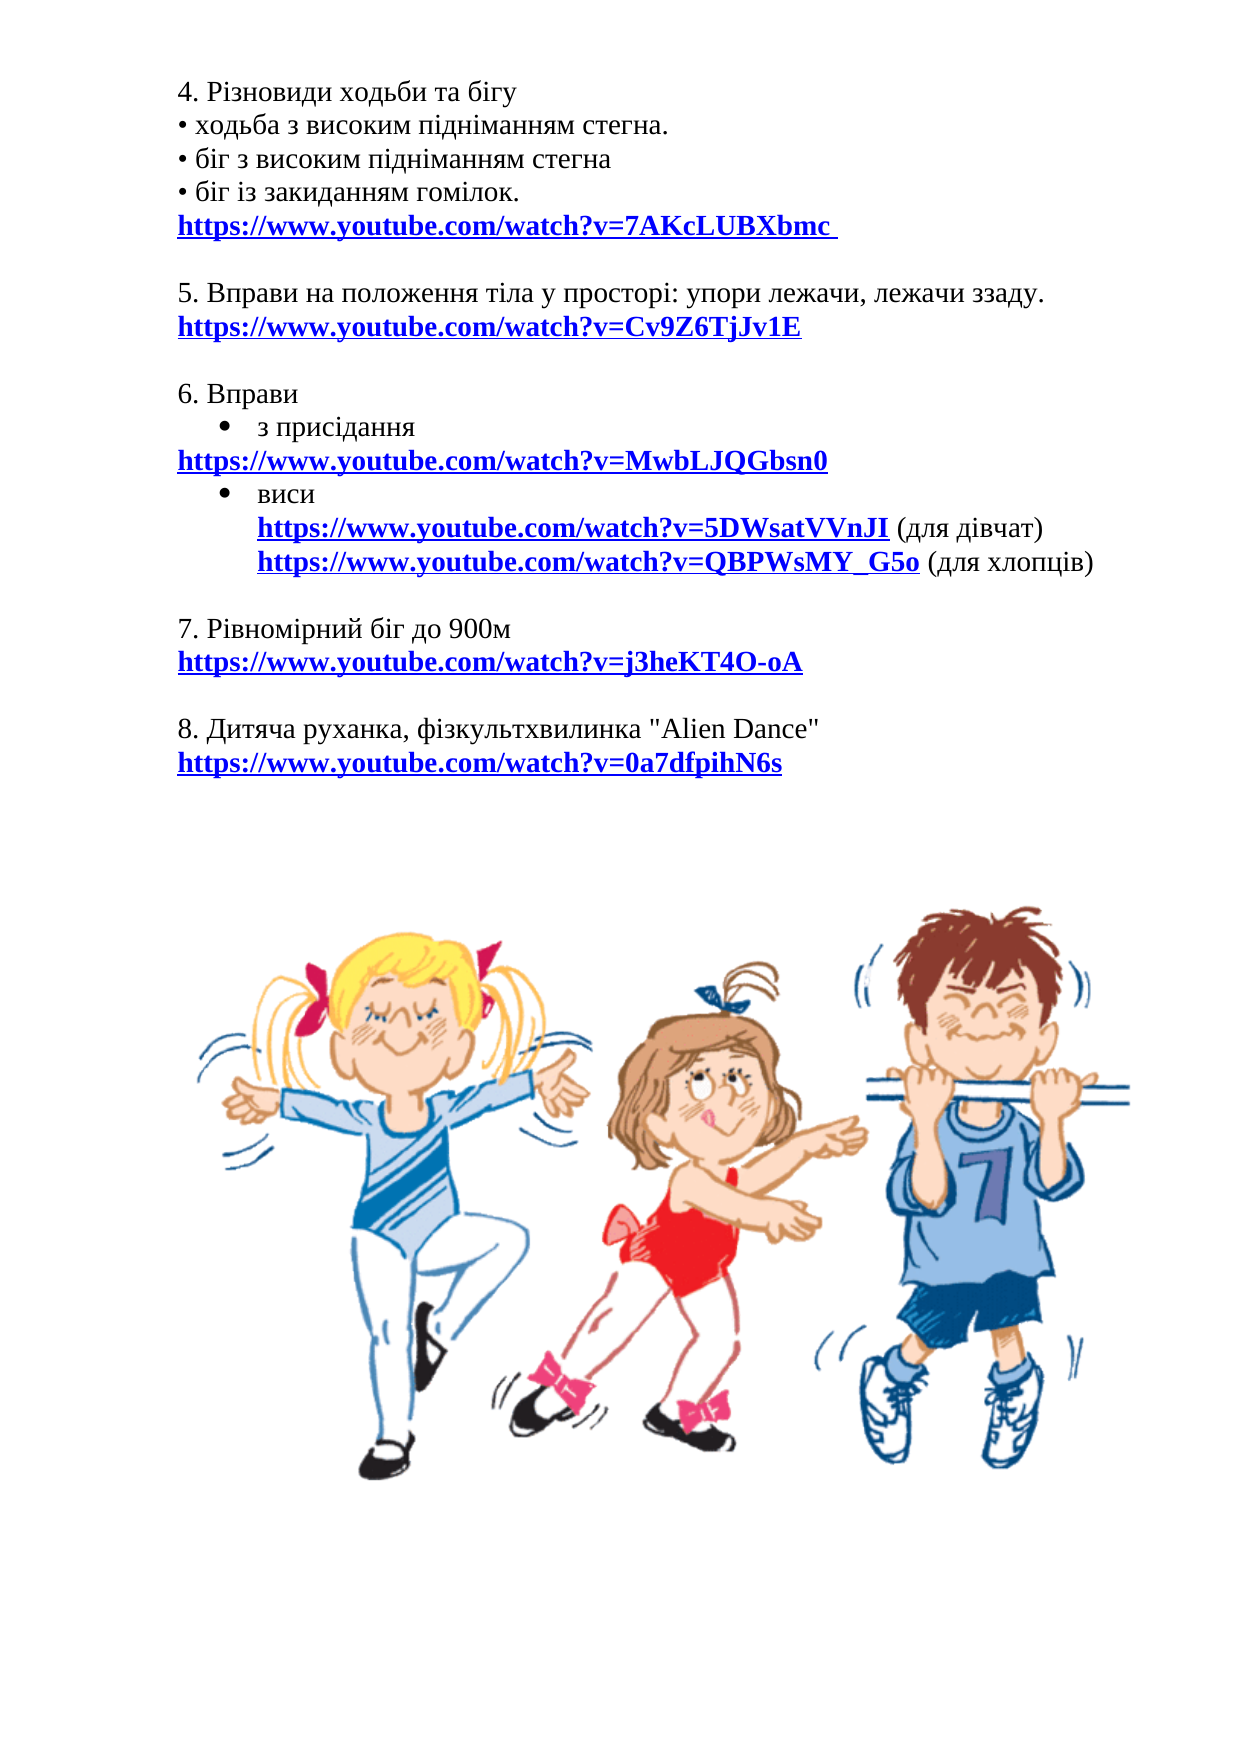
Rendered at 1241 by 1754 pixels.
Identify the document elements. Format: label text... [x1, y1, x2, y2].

list виси [219, 476, 1152, 510]
text 8. Дитяча руханка, фізкультхвилинка "Alien Dance" https://www.youtube.com/watch?v=0a7dfpihN6s [177, 711, 1152, 778]
text 4. Різновиди ходьби та бігу [177, 74, 1152, 107]
list https://www.youtube.com/watch?v=QBPWsMY_G5o (для хлопців) [257, 544, 1152, 577]
picture [177, 887, 1152, 1499]
text • біг з високим підніманням стегна [177, 141, 1152, 174]
text • біг із закиданням гомілок. [177, 174, 1152, 208]
text https://www.youtube.com/watch?v=j3heKT4O-oA [177, 644, 1152, 678]
text 7. Рівномірний біг до 900м [177, 611, 1152, 644]
text 5. Вправи на положення тіла у просторі: упори лежачи, лежачи ззаду. [177, 275, 1152, 309]
text https://www.youtube.com/watch?v=MwbLJQGbsn0 [177, 443, 1152, 476]
text 6. Вправи [177, 376, 1152, 409]
text • ходьба з високим підніманням стегна. [177, 107, 1152, 141]
text https://www.youtube.com/watch?v=7AKcLUBXbmc [177, 208, 1152, 242]
text https://www.youtube.com/watch?v=Cv9Z6TjJv1E [177, 309, 1152, 342]
list з присідання [219, 409, 1152, 443]
list https://www.youtube.com/watch?v=5DWsatVVnJI (для дівчат) [257, 510, 1152, 544]
